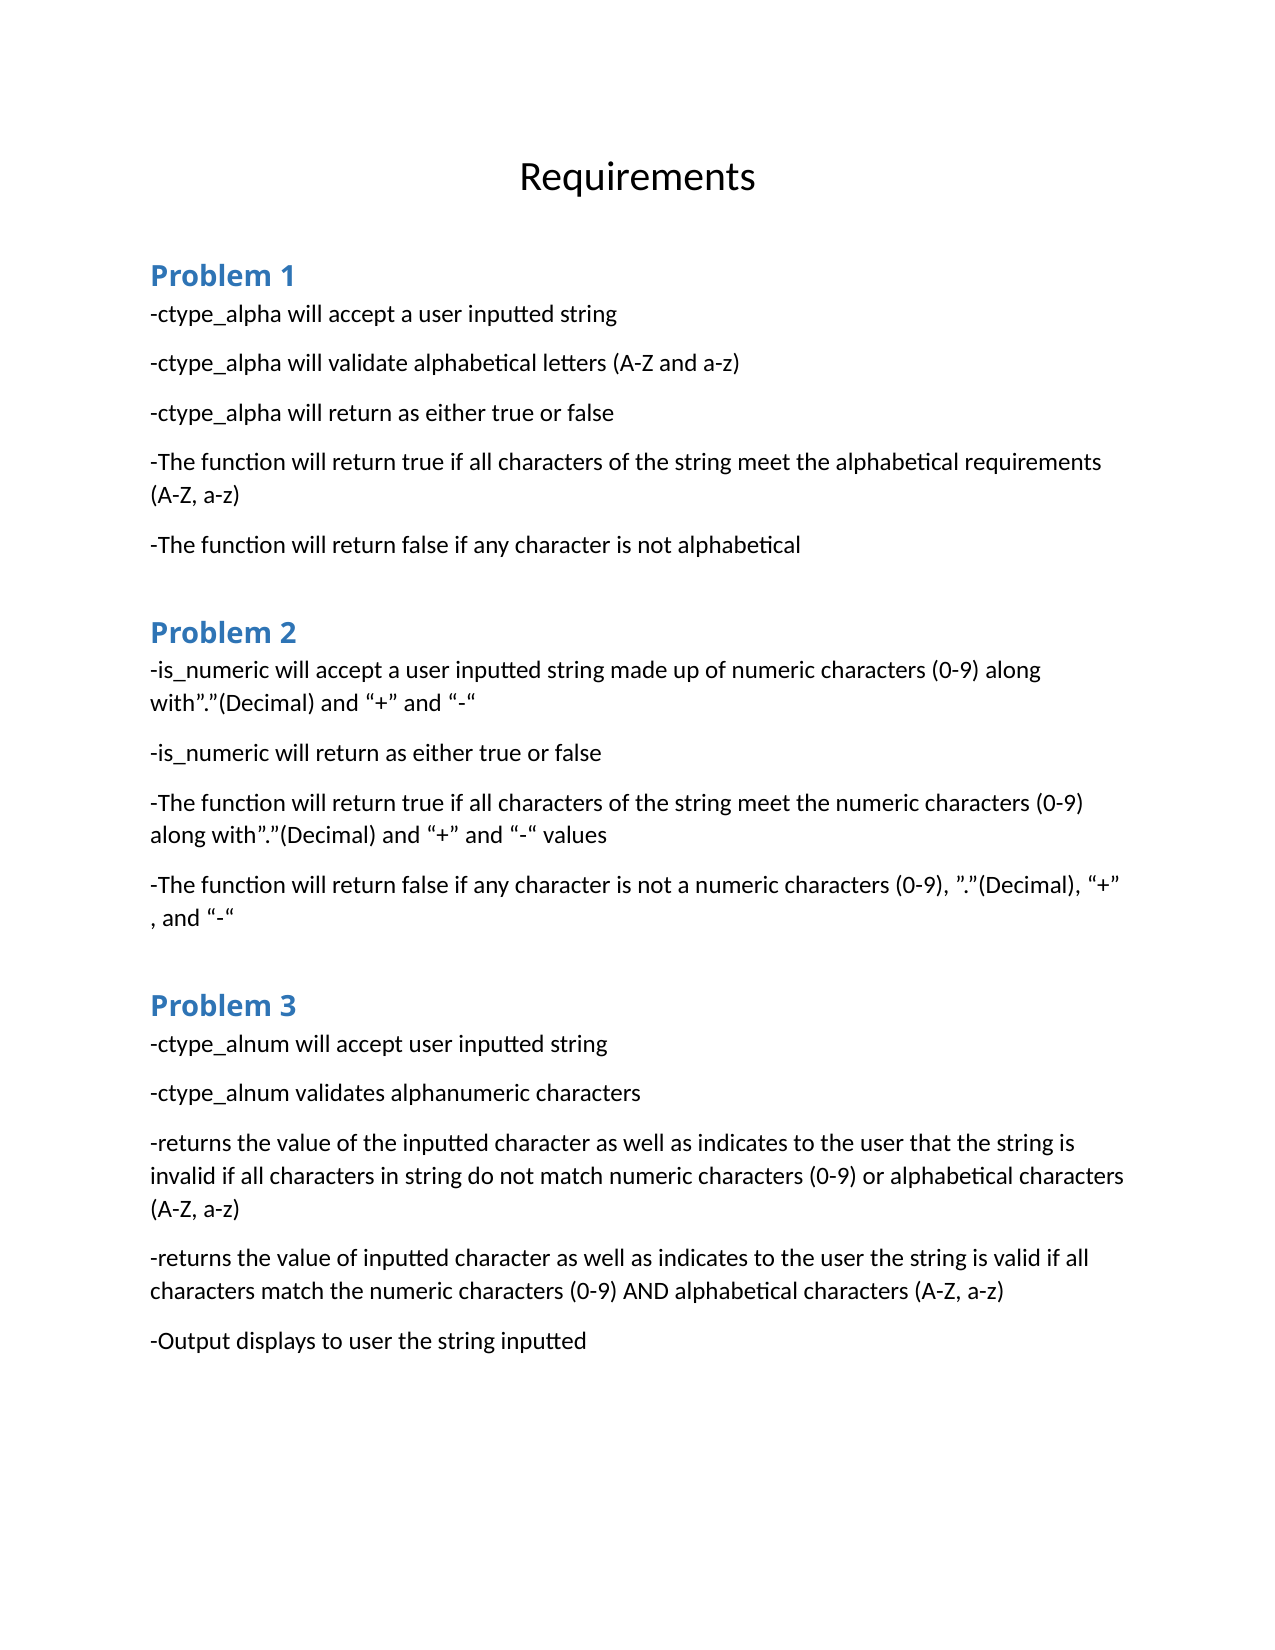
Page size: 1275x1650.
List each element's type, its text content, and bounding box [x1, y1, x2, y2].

text -returns the value of the inputted character as well as indicates to the user that the string is invalid if all characters in string do not match numeric characters (0-9) or alphabetical characters (A-Z, a-z) [150, 1127, 1125, 1223]
text -is_numeric will accept a user inputted string made up of numeric characters (0-9) along with”.”(Decimal) and “+” and “-“ [150, 655, 1125, 718]
subtitle Problem 3 [150, 985, 1125, 1025]
text -ctype_alpha will return as either true or false [150, 397, 1125, 427]
subtitle Problem 2 [150, 612, 1125, 652]
text -is_numeric will return as either true or false [150, 737, 1125, 768]
text -returns the value of inputted character as well as indicates to the user the string is valid if all characters match the numeric characters (0-9) AND alphabetical characters (A-Z, a-z) [150, 1242, 1125, 1306]
text -The function will return true if all characters of the string meet the numeric characters (0-9) along with”.”(Decimal) and “+” and “-“ values [150, 787, 1125, 850]
text -ctype_alpha will accept a user inputted string [150, 298, 1125, 328]
text -ctype_alpha will validate alphabetical letters (A-Z and a-z) [150, 347, 1125, 378]
text -The function will return false if any character is not alphabetical [150, 529, 1125, 559]
text -Output displays to user the string inputted [150, 1325, 1125, 1356]
subtitle Problem 1 [150, 255, 1125, 294]
text -The function will return false if any character is not a numeric characters (0-9), ”.”(Decimal), “+” , and “-“ [150, 869, 1125, 933]
text Requirements [150, 150, 1125, 201]
text -ctype_alnum validates alphanumeric characters [150, 1077, 1125, 1108]
text -The function will return true if all characters of the string meet the alphabetical requirements (A-Z, a-z) [150, 446, 1125, 510]
text -ctype_alnum will accept user inputted string [150, 1028, 1125, 1058]
